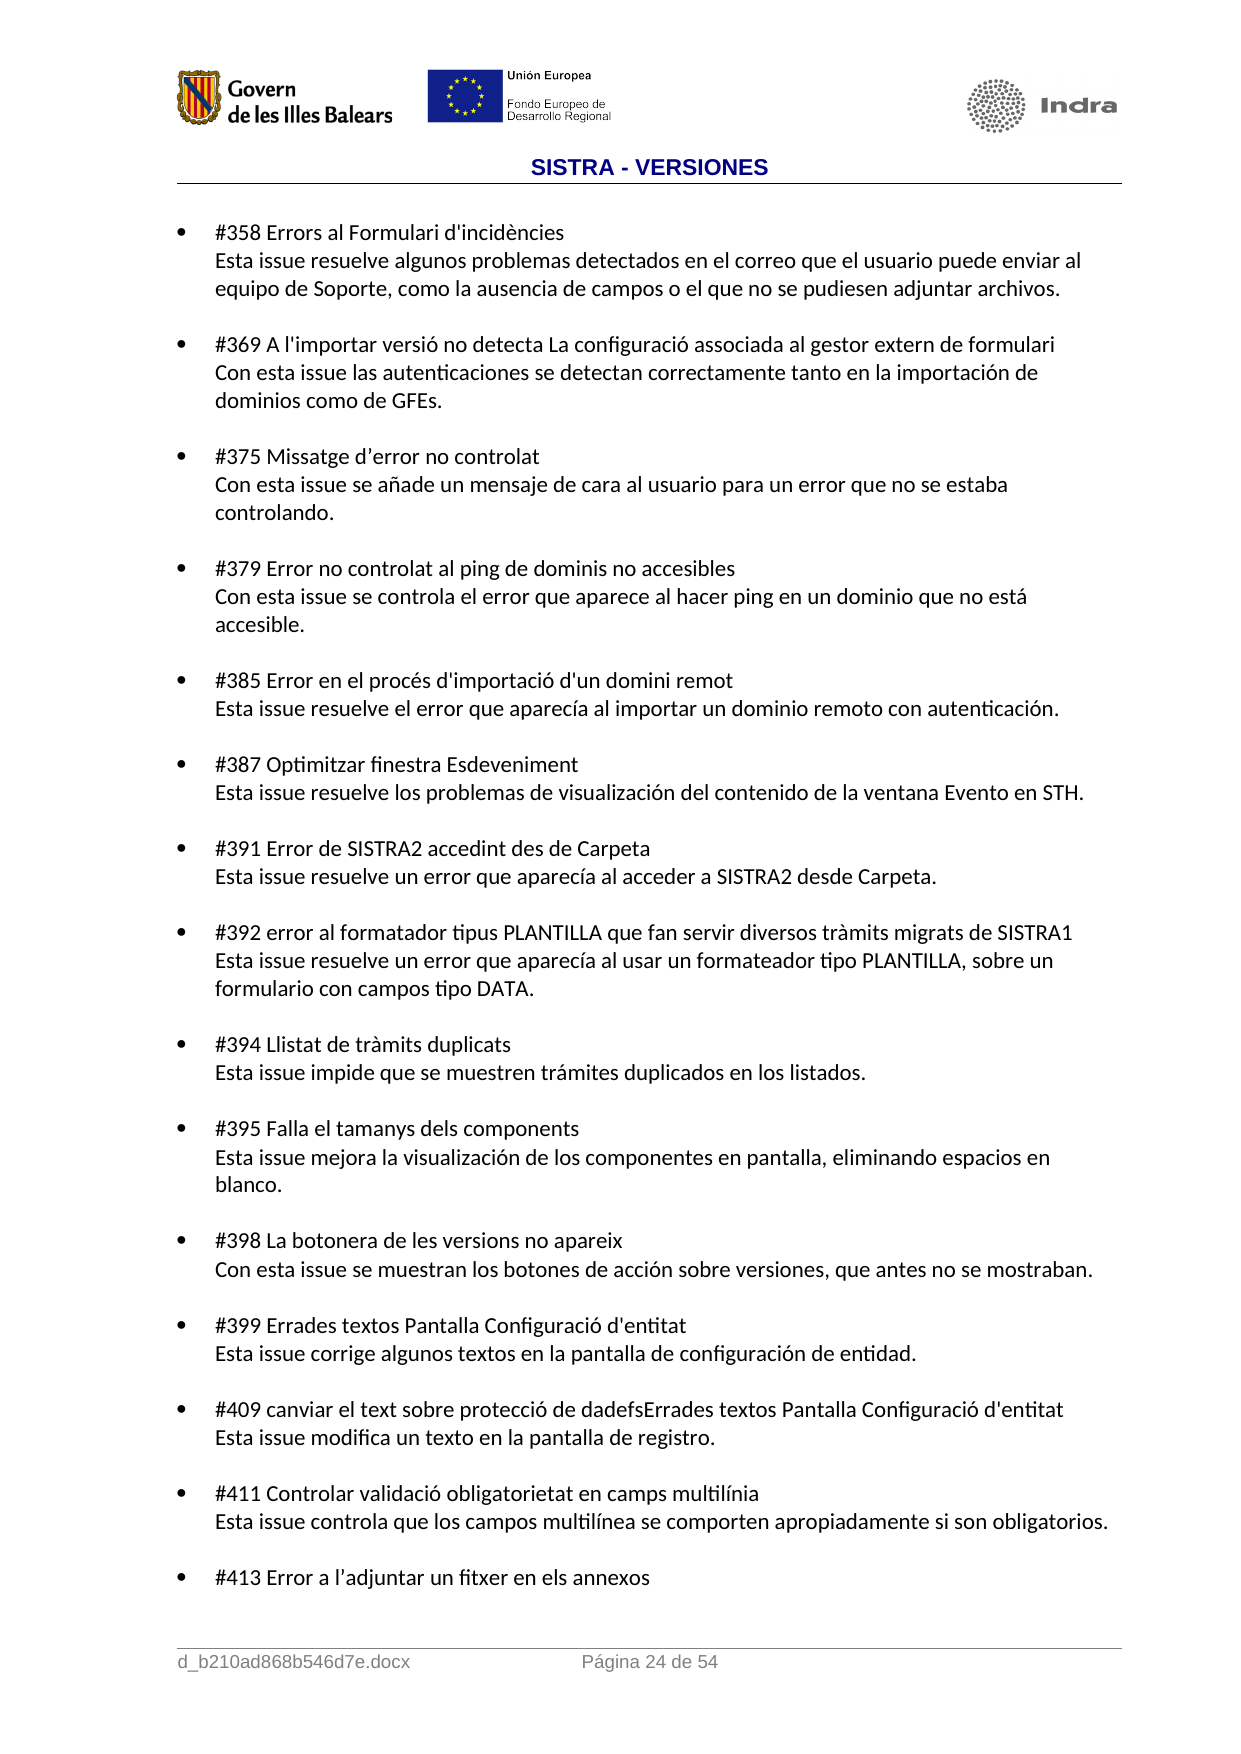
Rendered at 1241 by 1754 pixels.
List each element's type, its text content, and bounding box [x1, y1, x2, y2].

list #375 Missatge d’error no controlat [177, 442, 1122, 470]
list #385 Error en el procés d'importació d'un domini remot [177, 666, 1122, 694]
list Esta issue controla que los campos multilínea se comporten apropiadamente si son obligatorios. [215, 1507, 1122, 1535]
list Esta issue resuelve el error que aparecía al importar un dominio remoto con autenticación. [215, 694, 1122, 722]
list #369 A l'importar versió no detecta La configuració associada al gestor extern de formulari [177, 330, 1122, 358]
list Con esta issue se controla el error que aparece al hacer ping en un dominio que no está accesible. [215, 582, 1122, 638]
list #413 Error a l’adjuntar un fitxer en els annexos [177, 1563, 1122, 1591]
list Esta issue impide que se muestren trámites duplicados en los listados. [215, 1058, 1122, 1087]
list Esta issue resuelve los problemas de visualización del contenido de la ventana Evento en STH. [215, 778, 1122, 806]
list #395 Falla el tamanys dels components [177, 1114, 1122, 1143]
list #399 Errades textos Pantalla Configuració d'entitat [177, 1311, 1122, 1339]
list #409 canviar el text sobre protecció de dadefsErrades textos Pantalla Configuració d'entitat [177, 1395, 1122, 1423]
list Con esta issue se muestran los botones de acción sobre versiones, que antes no se mostraban. [215, 1255, 1122, 1283]
list Esta issue mejora la visualización de los componentes en pantalla, eliminando espacios en blanco. [215, 1143, 1122, 1199]
list #358 Errors al Formulari d'incidències [177, 218, 1122, 246]
list Esta issue modifica un texto en la pantalla de registro. [215, 1423, 1122, 1451]
list Esta issue resuelve algunos problemas detectados en el correo que el usuario puede enviar al equipo de Soporte, como la ausencia de campos o el que no se pudiesen adjuntar archivos. [215, 246, 1122, 302]
list Esta issue resuelve un error que aparecía al usar un formateador tipo PLANTILLA, sobre un formulario con campos tipo DATA. [215, 946, 1122, 1002]
list Esta issue resuelve un error que aparecía al acceder a SISTRA2 desde Carpeta. [215, 862, 1122, 890]
list Esta issue corrige algunos textos en la pantalla de configuración de entidad. [215, 1339, 1122, 1367]
picture [421, 67, 611, 125]
list #394 Llistat de tràmits duplicats [177, 1031, 1122, 1058]
list Con esta issue las autenticaciones se detectan correctamente tanto en la importación de dominios como de GFEs. [215, 358, 1122, 414]
list #379 Error no controlat al ping de dominis no accesibles [177, 554, 1122, 582]
list #398 La botonera de les versions no apareix [177, 1227, 1122, 1255]
list #387 Optimitzar finestra Esdeveniment [177, 750, 1122, 778]
list #392 error al formatador tipus PLANTILLA que fan servir diversos tràmits migrats de SISTRA1 [177, 918, 1122, 946]
list #391 Error de SISTRA2 accedint des de Carpeta [177, 834, 1122, 862]
list #411 Controlar validació obligatorietat en camps multilínia [177, 1479, 1122, 1507]
picture [176, 70, 393, 125]
list Con esta issue se añade un mensaje de cara al usuario para un error que no se estaba controlando. [215, 470, 1122, 526]
